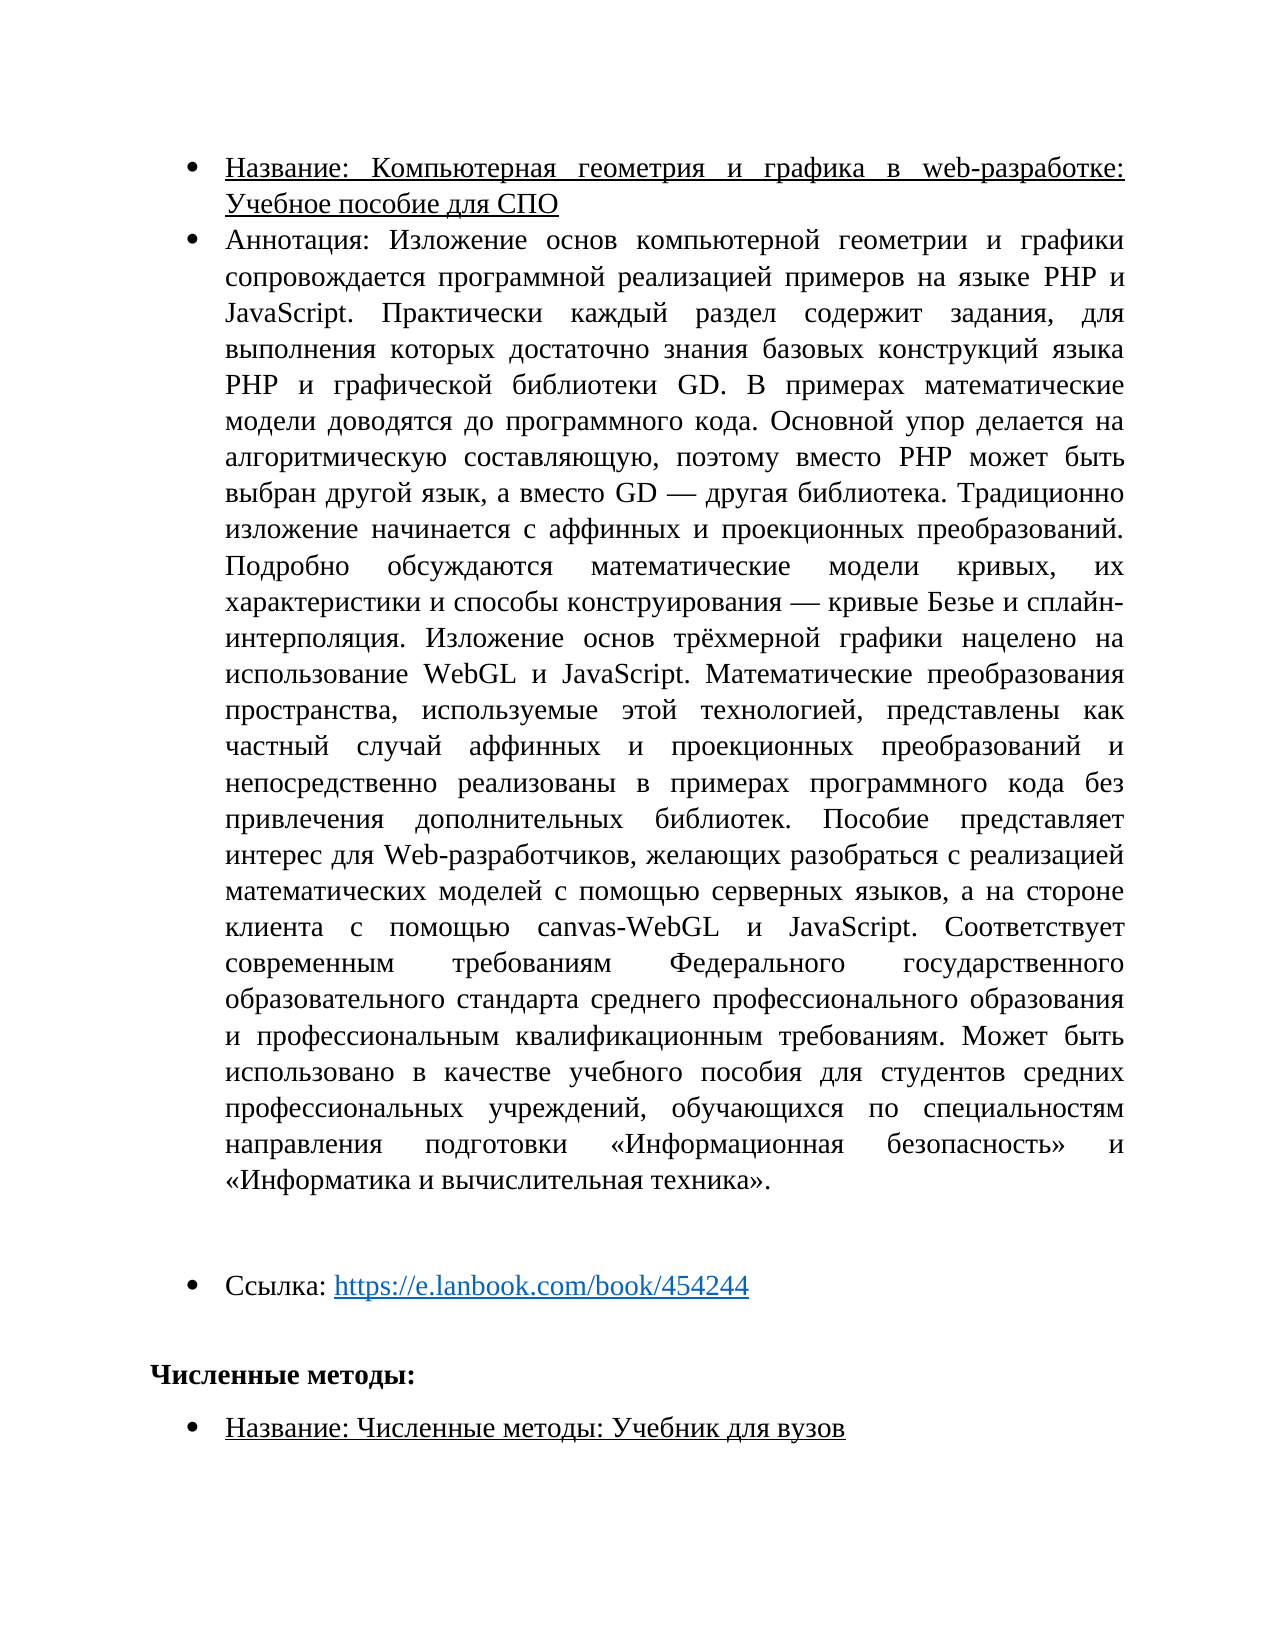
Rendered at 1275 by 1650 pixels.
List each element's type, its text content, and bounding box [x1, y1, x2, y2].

text Численные методы: [150, 1357, 1125, 1391]
list Название: Численные методы: Учебник для вузов [187, 1410, 1125, 1443]
list Ссылка: https://e.lanbook.com/book/454244 [187, 1268, 1125, 1302]
list Аннотация: Изложение основ компьютерной геометрии и графики сопровождается программной реализацией примеров на языке PHP и JavaScript. Практически каждый раздел содержит задания, для выполнения которых достаточно знания базовых конструкций языка PHP и графической библиотеки GD. В примерах математические модели доводятся до программного кода. Основной упор делается на алгоритмическую составляющую, поэтому вместо PHP может быть выбран другой язык, а вместо GD — другая библиотека. Традиционно изложение начинается с аффинных и проекционных преобразований. Подробно обсуждаются математические модели кривых, их характеристики и способы конструирования — кривые Безье и сплайн-интерполяция. Изложение основ трёхмерной графики нацелено на использование WebGL и JavaScript. Математические преобразования пространства, используемые этой технологией, представлены как частный случай аффинных и проекционных преобразований и непосредственно реализованы в примерах программного кода без привлечения дополнительных библиотек. Пособие представляет интерес для Web-разработчиков, желающих разобраться с реализацией математических моделей с помощью серверных языков, а на стороне клиента с помощью canvas-WebGL и JavaScript. Соответствует современным требованиям Федерального государственного образовательного стандарта среднего профессионального образования и профессиональным квалификационным требованиям. Может быть использовано в качестве учебного пособия для студентов средних профессиональных учреждений, обучающихся по специальностям направления подготовки «Информационная безопасность» и «Информатика и вычислительная техника». [187, 222, 1125, 1196]
list Название: Компьютерная геометрия и графика в web-разработке: Учебное пособие для СПО [187, 150, 1125, 220]
